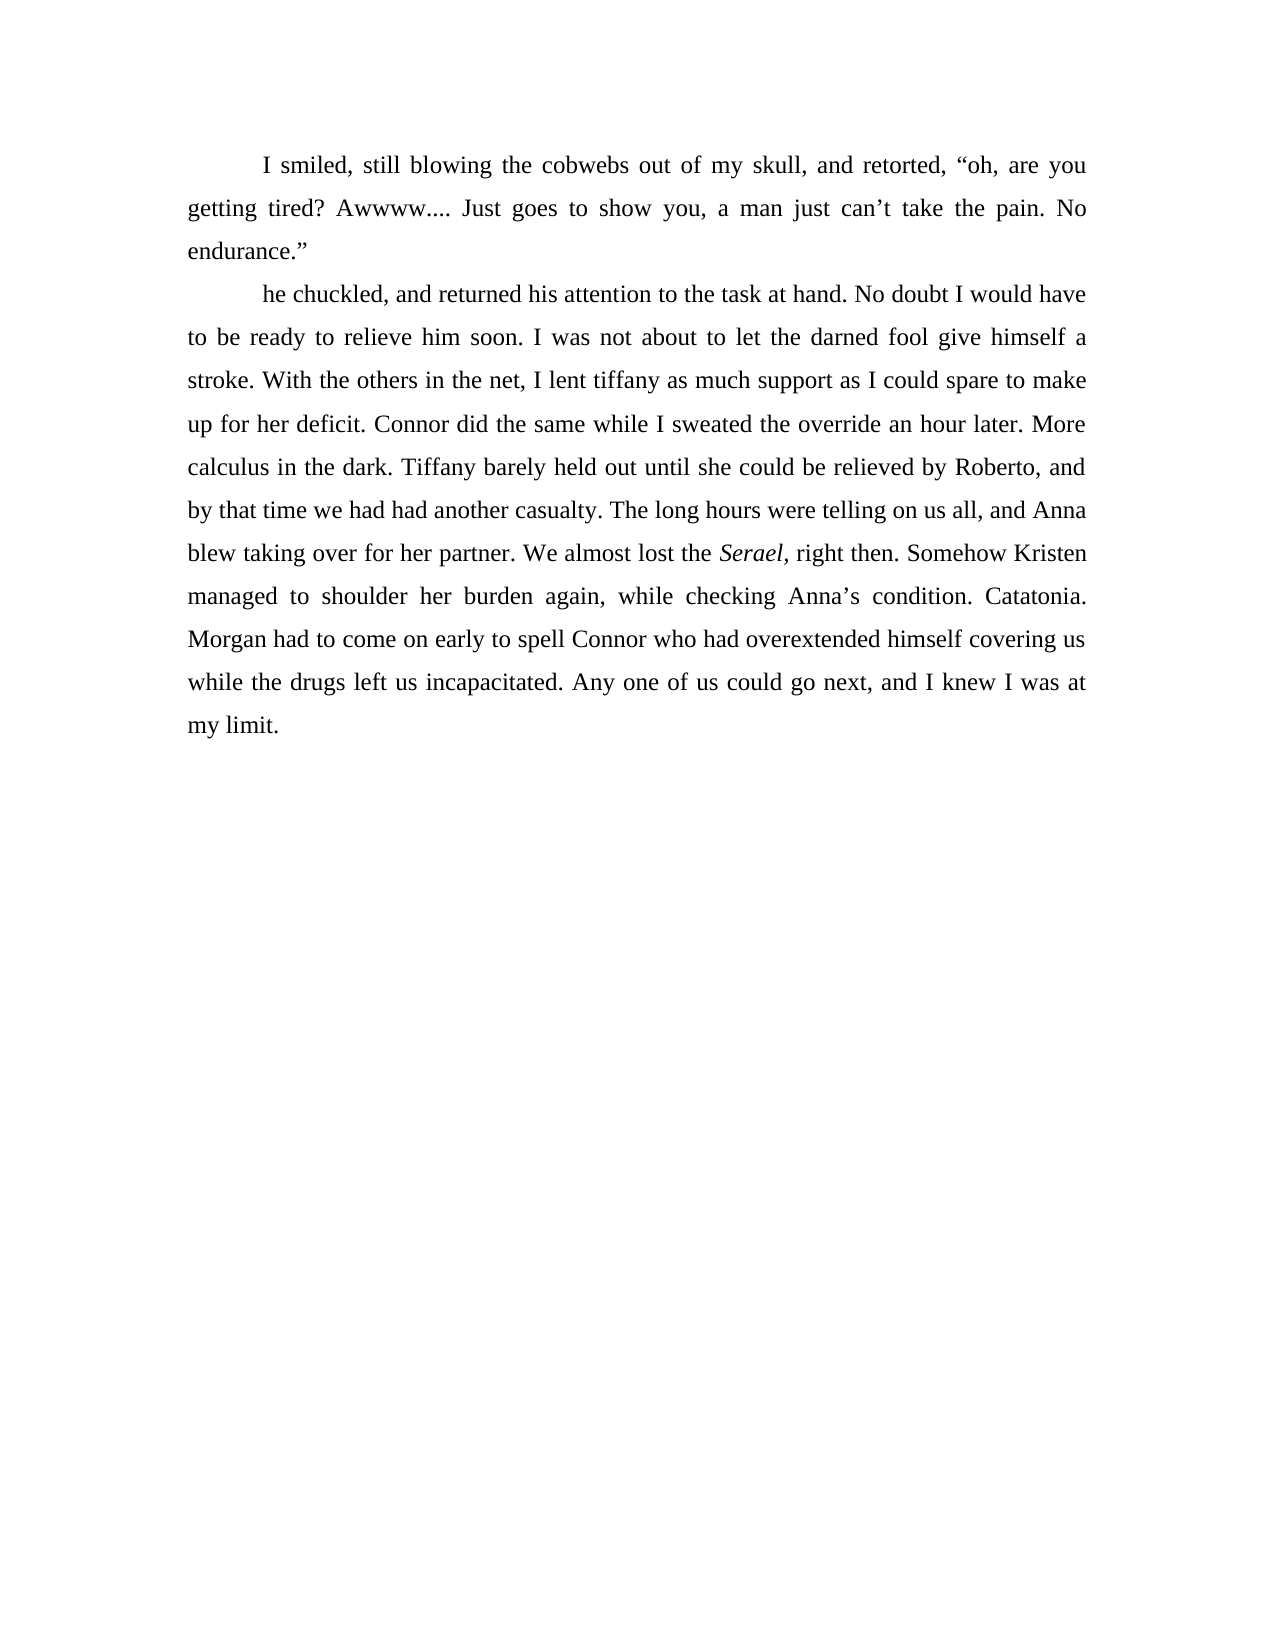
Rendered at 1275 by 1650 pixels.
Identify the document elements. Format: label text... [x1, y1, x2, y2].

text I smiled, still blowing the cobwebs out of my skull, and retorted, “oh, are you getting tired? Awwww.... Just goes to show you, a man just can’t take the pain. No endurance.” [187, 150, 1087, 265]
text he chuckled, and returned his attention to the task at hand. No doubt I would have to be ready to relieve him soon. I was not about to let the darned fool give himself a stroke. With the others in the net, I lent tiffany as much support as I could spare to make up for her deficit. Connor did the same while I sweated the override an hour later. More calculus in the dark. Tiffany barely held out until she could be relieved by Roberto, and by that time we had had another casualty. The long hours were telling on us all, and Anna blew taking over for her partner. We almost lost the Serael, right then. Somehow Kristen managed to shoulder her burden again, while checking Anna’s condition. Catatonia. Morgan had to come on early to spell Connor who had overextended himself covering us while the drugs left us incapacitated. Any one of us could go next, and I knew I was at my limit. [187, 279, 1087, 739]
